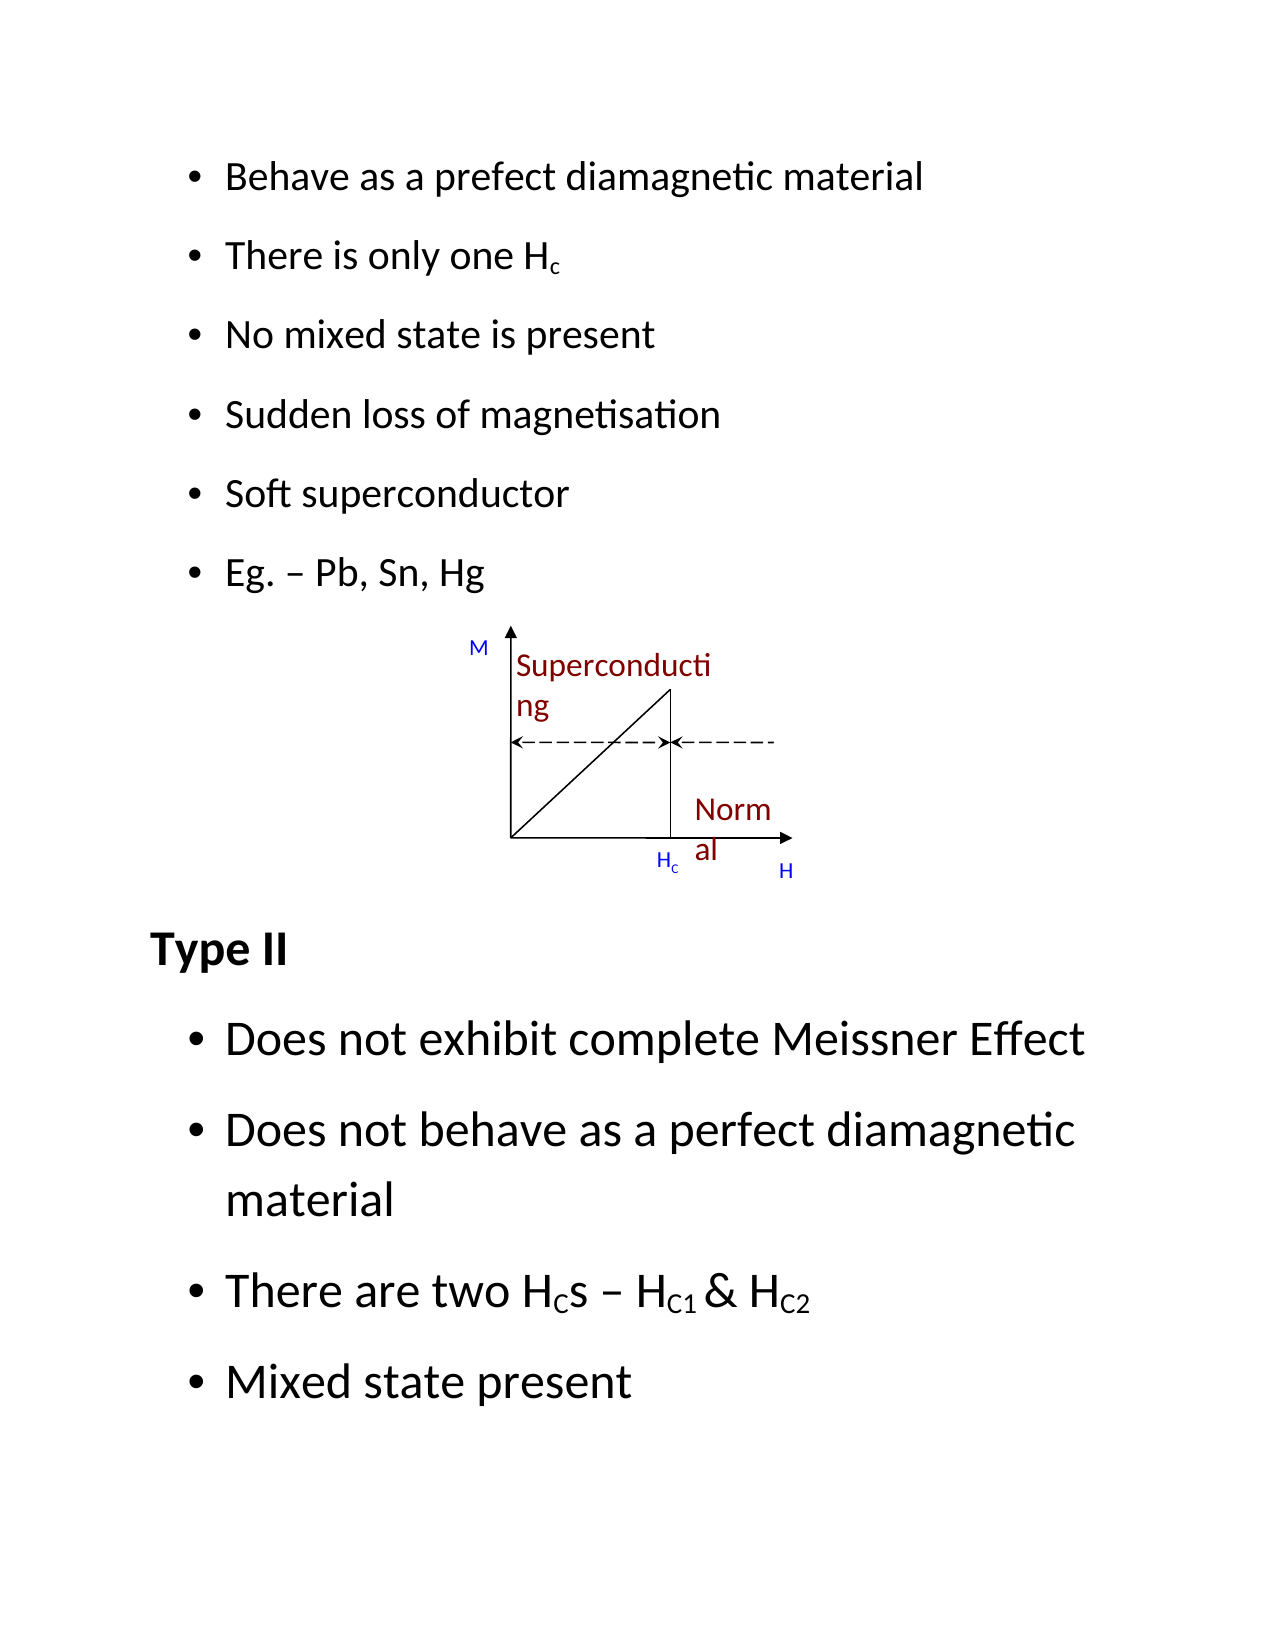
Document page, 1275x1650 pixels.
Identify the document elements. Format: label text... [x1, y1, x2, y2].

list Does not behave as a perfect diamagnetic material [187, 1098, 1125, 1229]
text Type II [150, 916, 1125, 977]
list Eg. – Pb, Sn, Hg [187, 546, 1125, 597]
list Soft superconductor [187, 467, 1125, 518]
list Does not exhibit complete Meissner Effect [187, 1007, 1125, 1068]
list No mixed state is present [187, 308, 1125, 359]
list Mixed state present [187, 1350, 1125, 1411]
list There is only one Hc [187, 229, 1125, 280]
list Behave as a prefect diamagnetic material [187, 150, 1125, 201]
list Sudden loss of magnetisation [187, 388, 1125, 439]
list There are two HCs – HC1 & HC2 [187, 1259, 1125, 1320]
